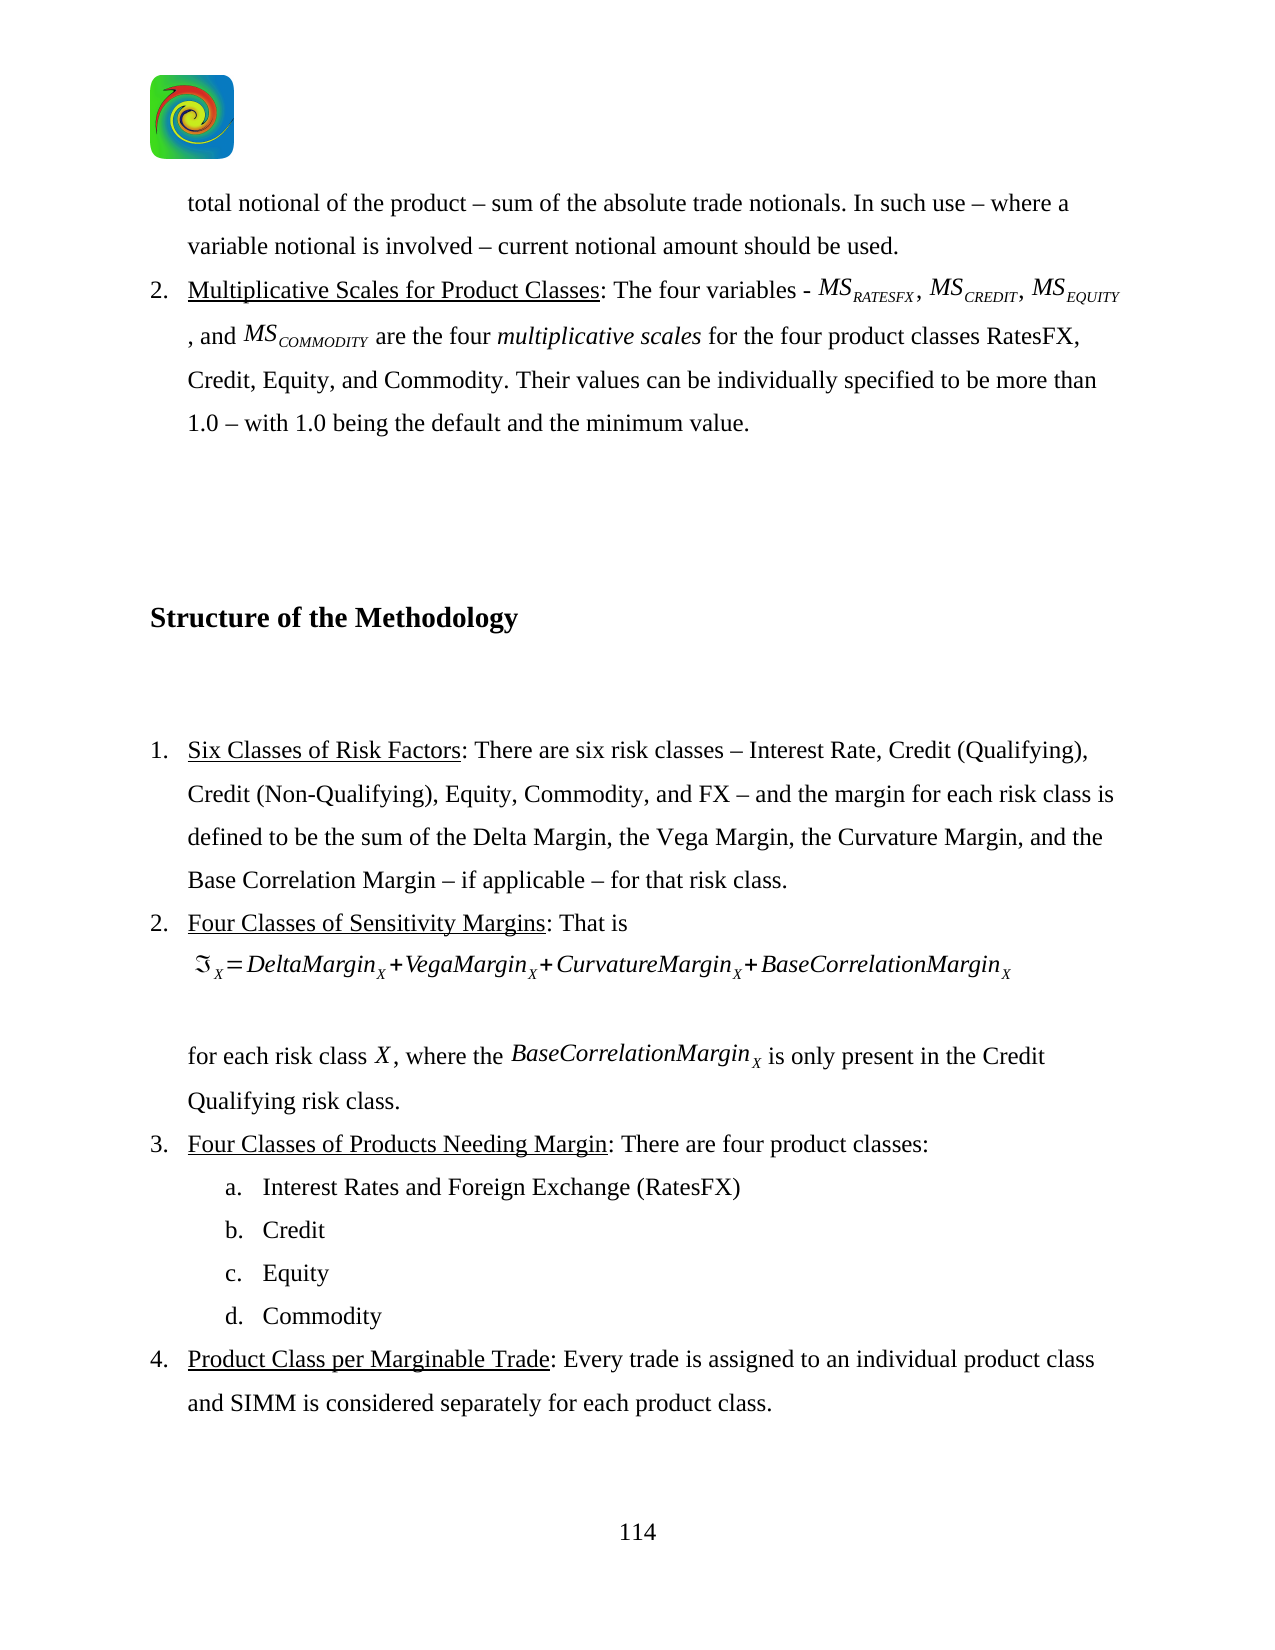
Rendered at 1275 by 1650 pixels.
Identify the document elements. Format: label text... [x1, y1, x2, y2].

list Product Class per Marginable Trade: Every trade is assigned to an individual product class and SIMM is considered separately for each product class. [150, 1344, 1125, 1416]
list Four Classes of Products Needing Margin: There are four product classes: [150, 1129, 1125, 1158]
text Structure of the Methodology [150, 600, 1125, 634]
picture [188, 75, 234, 159]
list Interest Rates and Foreign Exchange (RatesFX) [225, 1172, 1125, 1201]
picture [150, 75, 223, 159]
list Credit [225, 1215, 1125, 1244]
list Equity [225, 1258, 1125, 1287]
list Four Classes of Sensitivity Margins: That is [150, 908, 1125, 937]
list Six Classes of Risk Factors: There are six risk classes – Interest Rate, Credit (Qualifying), Credit (Non-Qualifying), Equity, Commodity, and FX – and the margin for each risk class is defined to be the sum of the Delta Margin, the Vega Margin, the Curvature Margin, and the Base Correlation Margin – if applicable – for that risk class. [150, 736, 1125, 894]
list Commodity [225, 1301, 1125, 1330]
list for each risk class , where the is only present in the Credit Qualifying risk class. [187, 1040, 1125, 1114]
list Multiplicative Scales for Product Classes: The four variables - , , , and are the four multiplicative scales for the four product classes RatesFX, Credit, Equity, and Commodity. Their values can be individually specified to be more than – with being the default and the minimum value. [150, 274, 1125, 437]
